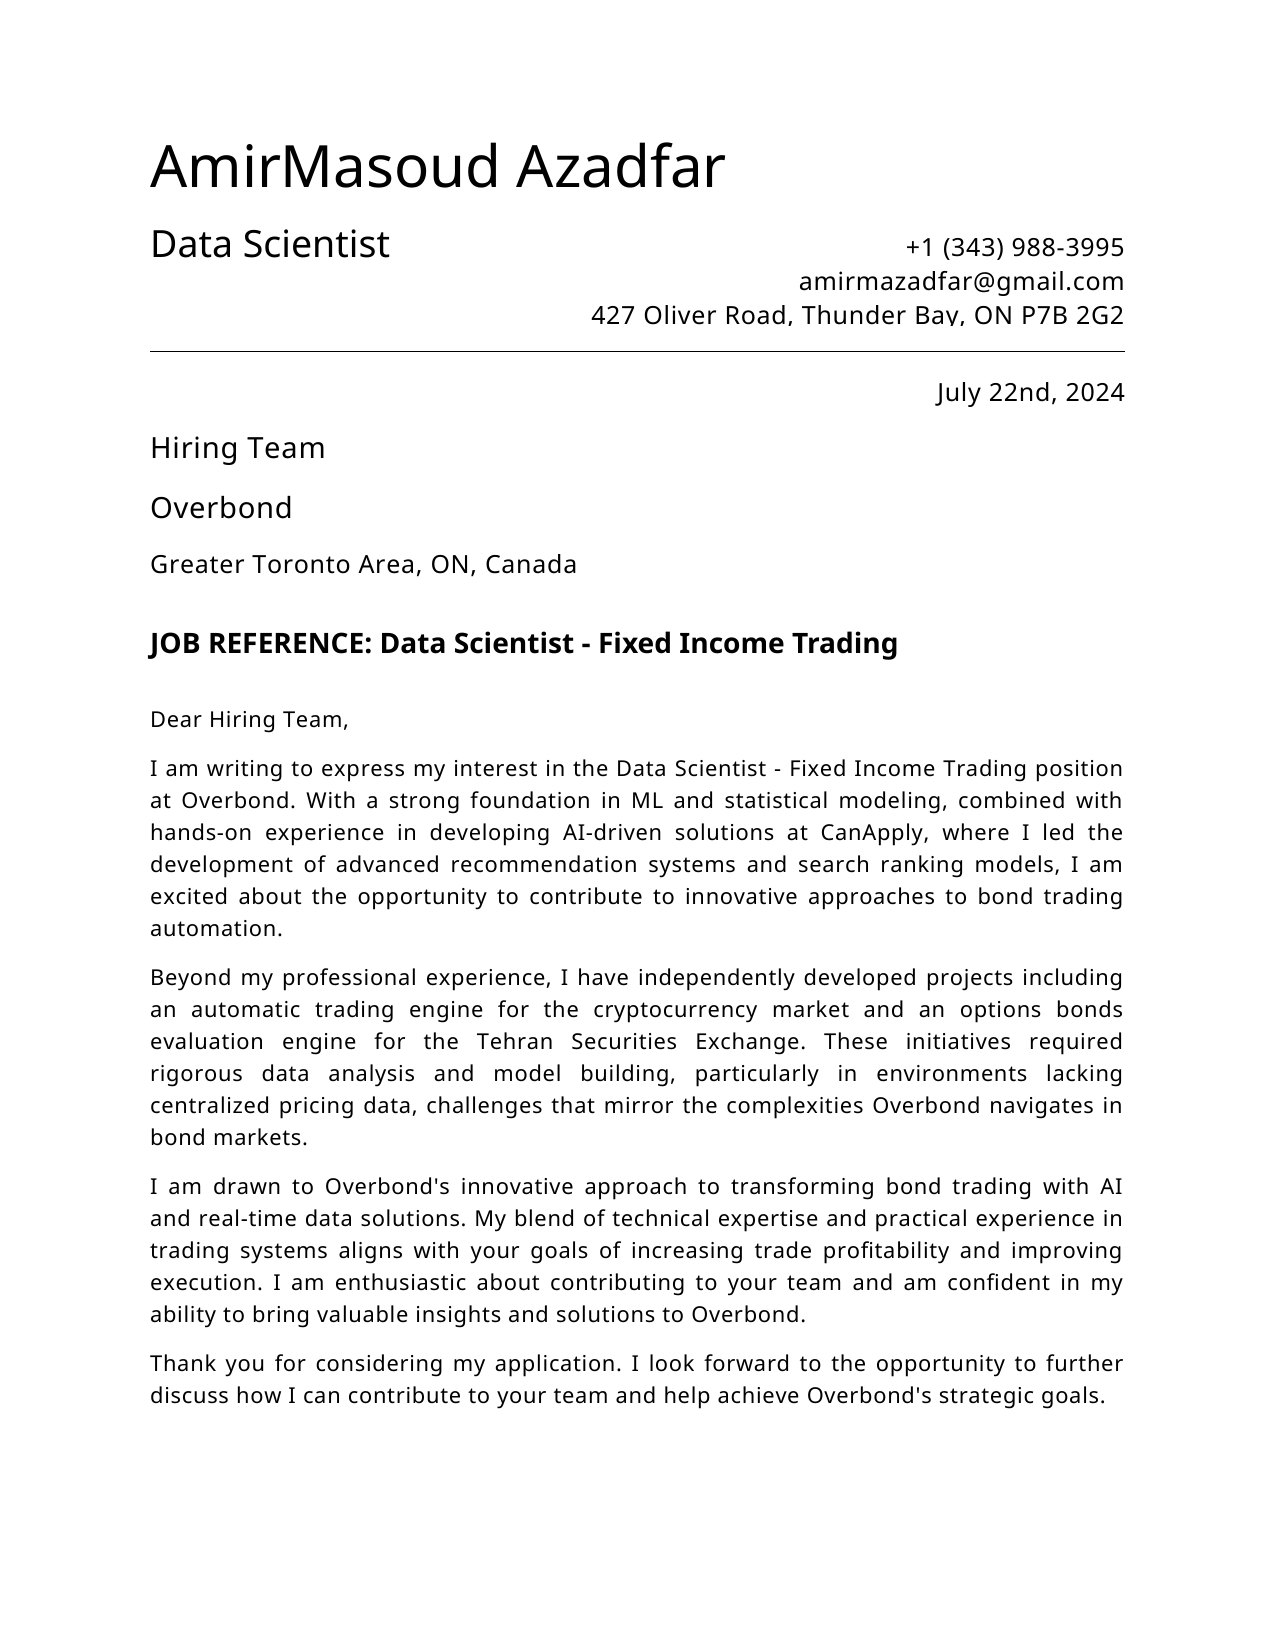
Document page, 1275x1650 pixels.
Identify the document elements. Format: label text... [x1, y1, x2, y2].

text Beyond my professional experience, I have independently developed projects including an automatic trading engine for the cryptocurrency market and an options bonds evaluation engine for the Tehran Securities Exchange. These initiatives required rigorous data analysis and model building, particularly in environments lacking centralized pricing data, challenges that mirror the complexities Overbond navigates in bond markets. [150, 962, 1125, 1152]
text Greater Toronto Area, ON, Canada [150, 547, 1125, 581]
text Overbond [150, 487, 1125, 527]
text Thank you for considering my application. I look forward to the opportunity to further discuss how I can contribute to your team and help achieve Overbond's strategic goals. [150, 1348, 1125, 1410]
text AmirMasoud Azadfar [150, 125, 1125, 204]
text I am writing to express my interest in the Data Scientist - Fixed Income Trading position at Overbond. With a strong foundation in ML and statistical modeling, combined with hands-on experience in developing AI-driven solutions at CanApply, where I led the development of advanced recommendation systems and search ranking models, I am excited about the opportunity to contribute to innovative approaches to bond trading automation. [150, 753, 1125, 943]
text July 22nd, 2024 [150, 374, 1125, 408]
text JOB REFERENCE: Data Scientist - Fixed Income Trading [150, 623, 1125, 661]
text Data Scientist [150, 217, 1125, 268]
text I am drawn to Overbond's innovative approach to transforming bond trading with AI and real-time data solutions. My blend of technical expertise and practical experience in trading systems aligns with your goals of increasing trade profitability and improving execution. I am enthusiastic about contributing to your team and am confident in my ability to bring valuable insights and solutions to Overbond. [150, 1171, 1125, 1329]
text Dear Hiring Team, [150, 704, 1125, 734]
text Hiring Team [150, 428, 1125, 467]
